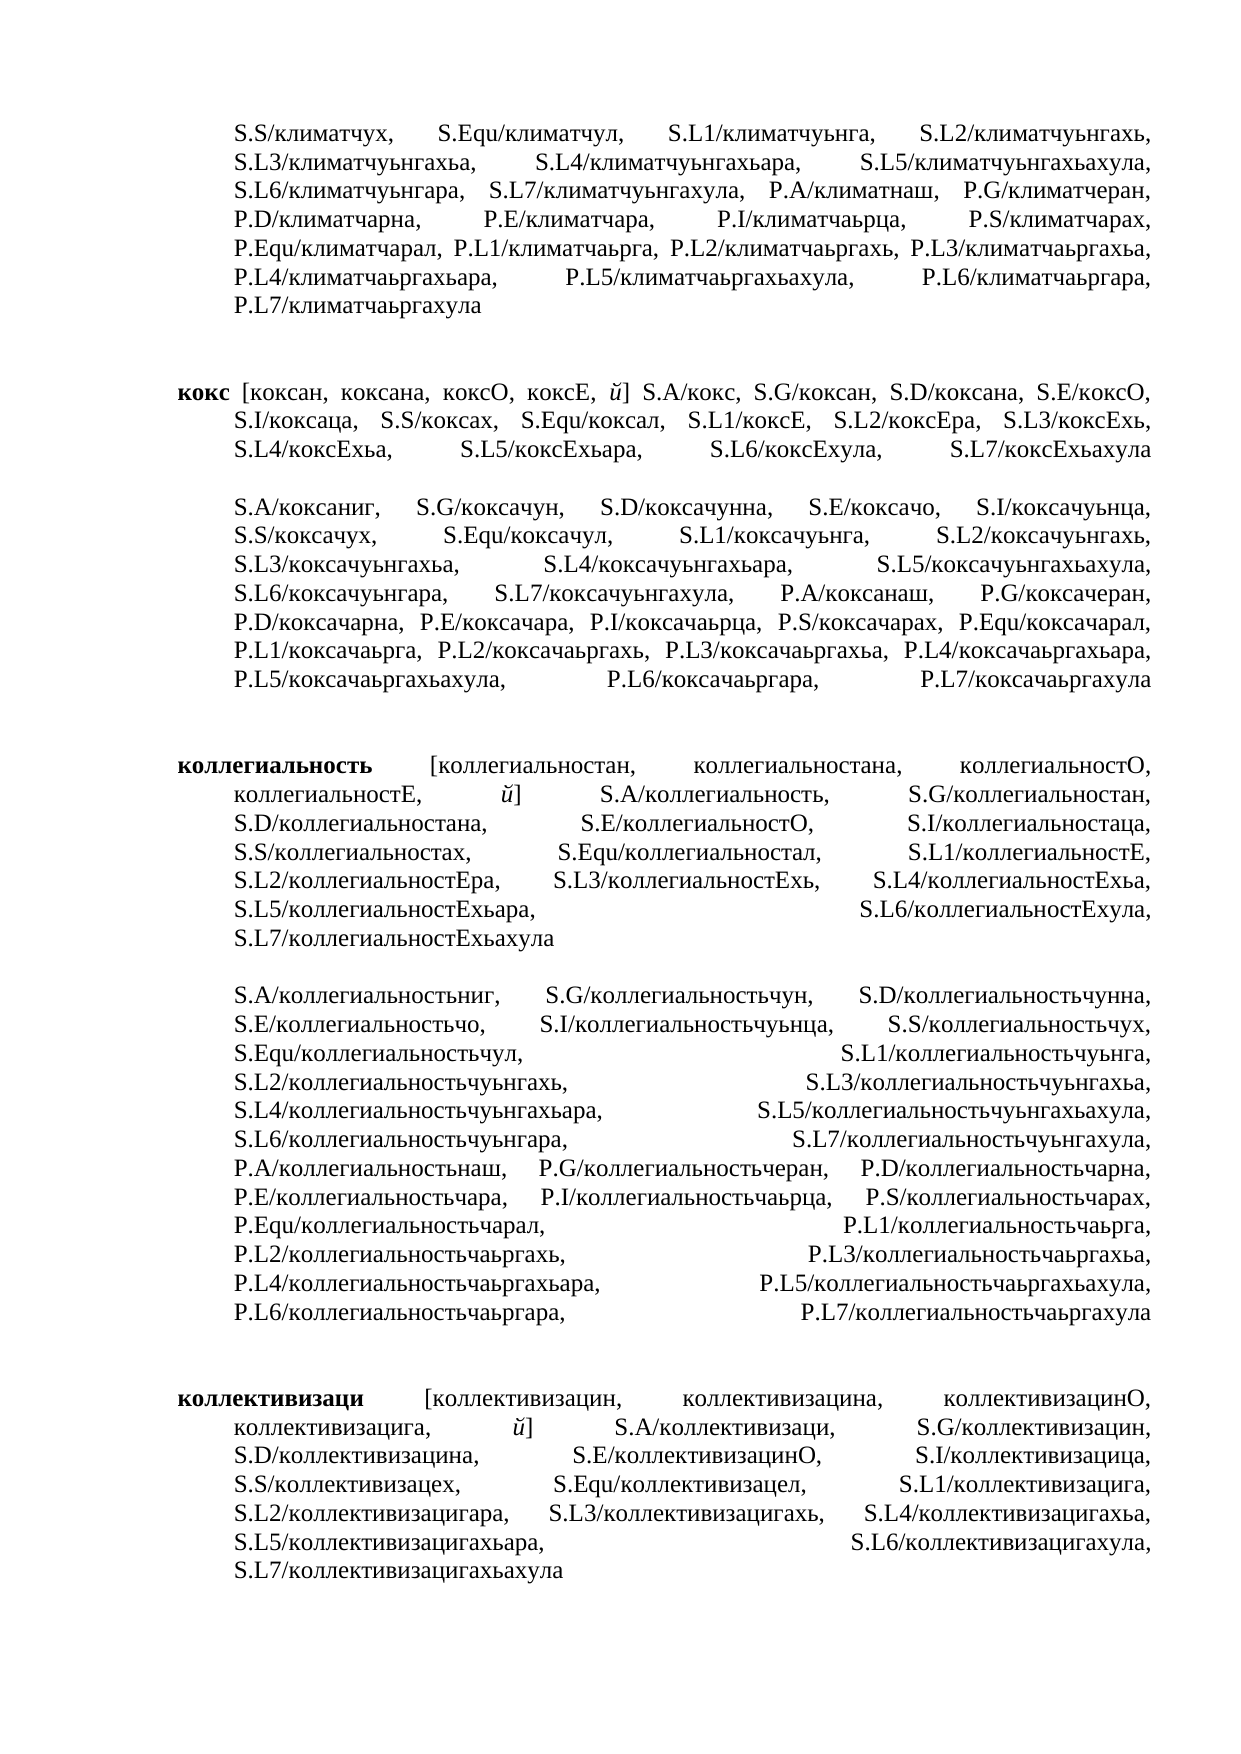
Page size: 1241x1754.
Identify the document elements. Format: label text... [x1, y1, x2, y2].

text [177, 118, 1152, 377]
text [177, 1383, 1152, 1613]
text кокс [коксан, коксана, коксО, коксЕ, й] S.А/кокс, S.G/коксан, S.D/коксана, S.Е/коксО, S.I/коксаца, S.S/коксах, S.Еqu/коксал, S.L1/коксЕ, S.L2/коксЕра, S.L3/коксЕхь, S.L4/коксЕхьа, S.L5/коксЕхьара, S.L6/коксЕхула, S.L7/коксЕхьахула S.А/коксаниг, S.G/коксачун, S.D/коксачунна, S.Е/коксачо, S.I/коксачуьнца, S.S/коксачух, S.Еqu/коксачул, S.L1/коксачуьнга, S.L2/коксачуьнгахь, S.L3/коксачуьнгахьа, S.L4/коксачуьнгахьара, S.L5/коксачуьнгахьахула, S.L6/коксачуьнгара, S.L7/коксачуьнгахула, Р.А/коксанаш, Р.G/коксачеран, Р.D/коксачарна, Р.Е/коксачара, Р.I/коксачаьрца, Р.S/коксачарах, Р.Еqu/коксачарал, Р.L1/коксачаьрга, Р.L2/коксачаьргахь, Р.L3/коксачаьргахьа, Р.L4/коксачаьргахьара, Р.L5/коксачаьргахьахула, Р.L6/коксачаьргара, Р.L7/коксачаьргахула [177, 377, 1152, 751]
text коллегиальность [коллегиальностан, коллегиальностана, коллегиальностО, коллегиальностЕ, й] S.А/коллегиальность, S.G/коллегиальностан, S.D/коллегиальностана, S.Е/коллегиальностО, S.I/коллегиальностаца, S.S/коллегиальностах, S.Еqu/коллегиальностал, S.L1/коллегиальностЕ, S.L2/коллегиальностЕра, S.L3/коллегиальностЕхь, S.L4/коллегиальностЕхьа, S.L5/коллегиальностЕхьара, S.L6/коллегиальностЕхула, S.L7/коллегиальностЕхьахула S.А/коллегиальностьниг, S.G/коллегиальностьчун, S.D/коллегиальностьчунна, S.Е/коллегиальностьчо, S.I/коллегиальностьчуьнца, S.S/коллегиальностьчух, S.Еqu/коллегиальностьчул, S.L1/коллегиальностьчуьнга, S.L2/коллегиальностьчуьнгахь, S.L3/коллегиальностьчуьнгахьа, S.L4/коллегиальностьчуьнгахьара, S.L5/коллегиальностьчуьнгахьахула, S.L6/коллегиальностьчуьнгара, S.L7/коллегиальностьчуьнгахула, Р.А/коллегиальностьнаш, Р.G/коллегиальностьчеран, Р.D/коллегиальностьчарна, Р.Е/коллегиальностьчара, Р.I/коллегиальностьчаьрца, Р.S/коллегиальностьчарах, Р.Еqu/коллегиальностьчарал, Р.L1/коллегиальностьчаьрга, Р.L2/коллегиальностьчаьргахь, Р.L3/коллегиальностьчаьргахьа, Р.L4/коллегиальностьчаьргахьара, Р.L5/коллегиальностьчаьргахьахула, Р.L6/коллегиальностьчаьргара, Р.L7/коллегиальностьчаьргахула [177, 751, 1152, 1383]
